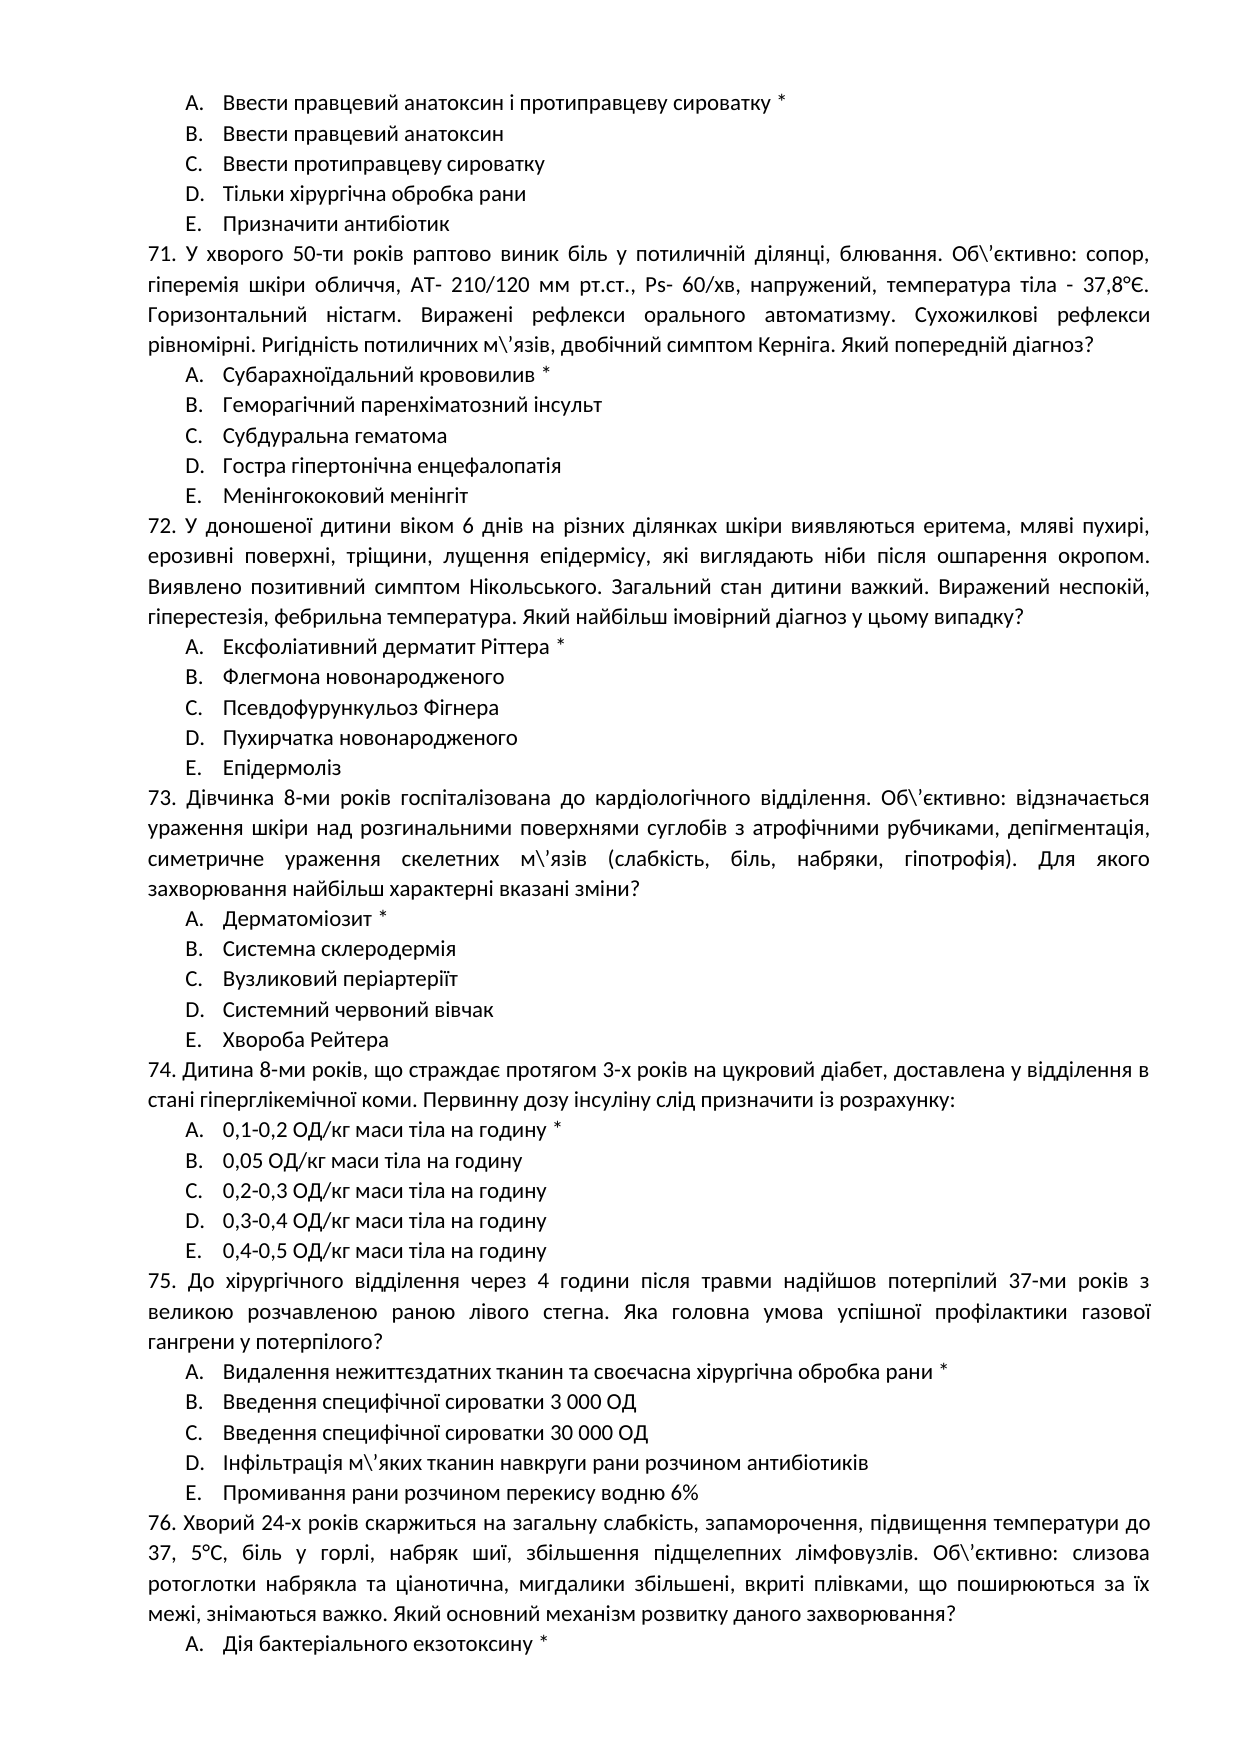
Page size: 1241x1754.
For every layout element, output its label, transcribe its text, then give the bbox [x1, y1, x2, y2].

list 0,3-0,4 ОД/кг маси тіла на годину [185, 1206, 1152, 1234]
list Ввести протиправцеву сироватку [185, 149, 1152, 177]
list Хвороба Рейтера [185, 1025, 1152, 1053]
list Флегмона новонародженого [185, 662, 1152, 691]
list Пухирчатка новонародженого [185, 723, 1152, 751]
list Дія бактеріального екзотоксину * [185, 1629, 1152, 1657]
text 74. Дитина 8-ми років, що страждає протягом 3-х років на цукровий діабет, доставлена у відділення в стані гіперглікемічної коми. Первинну дозу інсуліну слід призначити із розрахунку: [148, 1055, 1152, 1113]
list Видалення нежиттєздатних тканин та своєчасна хірургічна обробка рани * [185, 1357, 1152, 1385]
list Введення специфічної сироватки 30 000 ОД [185, 1418, 1152, 1446]
list Гостра гіпертонічна енцефалопатія [185, 451, 1152, 479]
list Ввести правцевий анатоксин і протиправцеву сироватку * [185, 88, 1152, 117]
list Інфільтрація м\’яких тканин навкруги рани розчином антибіотиків [185, 1448, 1152, 1476]
list Субдуральна гематома [185, 421, 1152, 449]
text 72. У доношеної дитини віком 6 днів на різних ділянках шкіри виявляються еритема, мляві пухирі, ерозивні поверхні, тріщини, лущення епідермісу, які виглядають ніби після ошпарення окропом. Виявлено позитивний симптом Нікольського. Загальний стан дитини важкий. Виражений неспокій, гіперестезія, фебрильна температура. Який найбільш імовірний діагноз у цьому випадку? [148, 511, 1152, 630]
list Системний червоний вівчак [185, 995, 1152, 1023]
list Промивання рани розчином перекису водню 6% [185, 1478, 1152, 1506]
list Тільки хірургічна обробка рани [185, 179, 1152, 207]
list Псевдофурункульоз Фігнера [185, 693, 1152, 721]
list Дерматоміозит * [185, 904, 1152, 932]
text 75. До хірургічного відділення через 4 години після травми надійшов потерпілий 37-ми років з великою розчавленою раною лівого стегна. Яка головна умова успішної профілактики газової гангрени у потерпілого? [148, 1267, 1152, 1355]
list Менінгококовий менінгіт [185, 481, 1152, 509]
text 73. Дівчинка 8-ми років госпіталізована до кардіологічного відділення. Об\’єктивно: відзначається ураження шкіри над розгинальними поверхнями суглобів з атрофічними рубчиками, депігментація, симетричне ураження скелетних м\’язів (слабкість, біль, набряки, гіпотрофія). Для якого захворювання найбільш характерні вказані зміни? [148, 783, 1152, 902]
list Епідермоліз [185, 753, 1152, 781]
list Введення специфічної сироватки 3 000 ОД [185, 1387, 1152, 1416]
list 0,4-0,5 ОД/кг маси тіла на годину [185, 1236, 1152, 1264]
list 0,1-0,2 ОД/кг маси тіла на годину * [185, 1116, 1152, 1144]
list 0,2-0,3 ОД/кг маси тіла на годину [185, 1176, 1152, 1204]
list Геморагічний паренхіматозний інсульт [185, 391, 1152, 419]
list Призначити антибіотик [185, 209, 1152, 237]
list Субарахноїдальний крововилив * [185, 360, 1152, 388]
text 76. Хворий 24-х років скаржиться на загальну слабкість, запаморочення, підвищення температури до 37, 5°С, біль у горлі, набряк шиї, збільшення підщелепних лімфовузлів. Об\’єктивно: слизова ротоглотки набрякла та ціанотична, мигдалики збільшені, вкриті плівками, що поширюються за їх межі, знімаються важко. Який основний механізм розвитку даного захворювання? [148, 1508, 1152, 1627]
text 71. У хворого 50-ти років раптово виник біль у потиличній ділянці, блювання. Об\’єктивно: сопор, гіперемія шкіри обличчя, АТ- 210/120 мм рт.ст., Рs- 60/хв, напружений, температура тіла - 37,8°Є. Горизонтальний ністагм. Виражені рефлекси орального автоматизму. Сухожилкові рефлекси рівномірні. Ригідність потиличних м\’язів, двобічний симптом Керніга. Який попередній діагноз? [148, 239, 1152, 358]
list 0,05 ОД/кг маси тіла на годину [185, 1146, 1152, 1174]
list Вузликовий періартеріїт [185, 964, 1152, 993]
list Ексфоліативний дерматит Ріттера * [185, 632, 1152, 660]
list Системна склеродермія [185, 934, 1152, 962]
list Ввести правцевий анатоксин [185, 119, 1152, 147]
